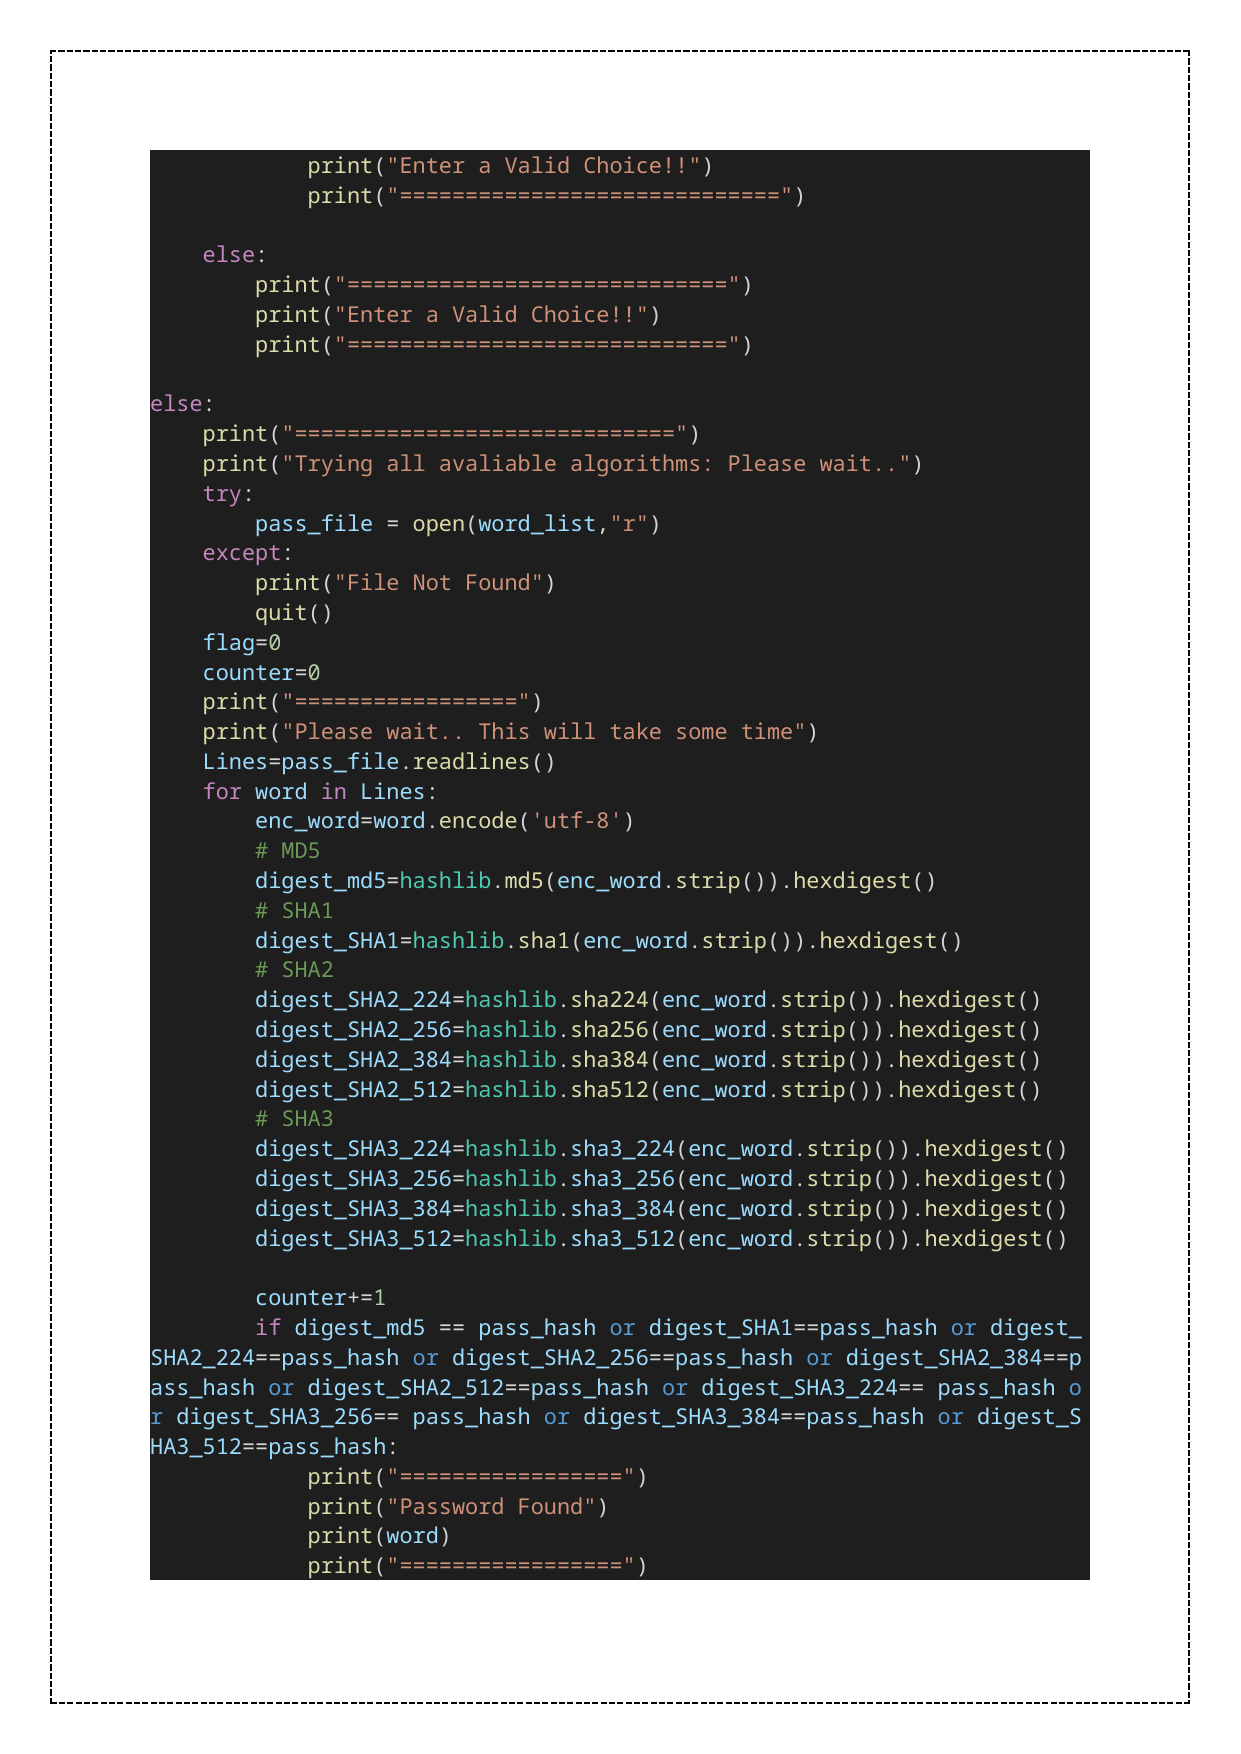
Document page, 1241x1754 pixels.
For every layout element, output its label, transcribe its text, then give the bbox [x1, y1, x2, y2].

text quit() [150, 597, 1090, 627]
text print("=============================") [150, 180, 1090, 209]
text pass_file = open(word_list,"r") [150, 507, 1090, 537]
text digest_SHA1=hashlib.sha1(enc_word.strip()).hexdigest() [150, 924, 1090, 954]
text digest_SHA2_512=hashlib.sha512(enc_word.strip()).hexdigest() [150, 1073, 1090, 1103]
text print("=============================") [150, 329, 1090, 358]
text if digest_md5 == pass_hash or digest_SHA1==pass_hash or digest_SHA2_224==pass_hash or digest_SHA2_256==pass_hash or digest_SHA2_384==pass_hash or digest_SHA2_512==pass_hash or digest_SHA3_224== pass_hash or digest_SHA3_256== pass_hash or digest_SHA3_384==pass_hash or digest_SHA3_512==pass_hash: [150, 1312, 1090, 1461]
text counter+=1 [150, 1282, 1090, 1312]
text digest_SHA2_384=hashlib.sha384(enc_word.strip()).hexdigest() [150, 1044, 1090, 1073]
text print("=============================") [150, 418, 1090, 448]
text for word in Lines: [150, 776, 1090, 805]
text except: [150, 537, 1090, 567]
text # SHA2 [150, 954, 1090, 984]
text # MD5 [150, 835, 1090, 865]
text print(word) [150, 1520, 1090, 1550]
text flag=0 [150, 627, 1090, 656]
text print("Please wait.. This will take some time") [150, 716, 1090, 746]
text digest_SHA3_512=hashlib.sha3_512(enc_word.strip()).hexdigest() [150, 1222, 1090, 1252]
text Lines=pass_file.readlines() [150, 746, 1090, 776]
text print("=================") [150, 1461, 1090, 1491]
text digest_SHA3_384=hashlib.sha3_384(enc_word.strip()).hexdigest() [150, 1193, 1090, 1222]
text digest_SHA3_256=hashlib.sha3_256(enc_word.strip()).hexdigest() [150, 1163, 1090, 1193]
text try: [150, 478, 1090, 507]
text digest_md5=hashlib.md5(enc_word.strip()).hexdigest() [150, 865, 1090, 895]
text digest_SHA2_224=hashlib.sha224(enc_word.strip()).hexdigest() [150, 984, 1090, 1014]
text # SHA3 [150, 1103, 1090, 1133]
text print("Trying all avaliable algorithms: Please wait..") [150, 448, 1090, 478]
text else: [150, 239, 1090, 269]
text counter=0 [150, 656, 1090, 686]
text print("Enter a Valid Choice!!") [150, 299, 1090, 329]
text print("File Not Found") [150, 567, 1090, 597]
text # SHA1 [150, 895, 1090, 924]
text digest_SHA3_224=hashlib.sha3_224(enc_word.strip()).hexdigest() [150, 1133, 1090, 1163]
text else: [150, 388, 1090, 418]
text digest_SHA2_256=hashlib.sha256(enc_word.strip()).hexdigest() [150, 1014, 1090, 1044]
text print("Enter a Valid Choice!!") [150, 150, 1090, 180]
text print("=================") [150, 1550, 1090, 1580]
text print("Password Found") [150, 1491, 1090, 1520]
text print("=============================") [150, 269, 1090, 299]
text print("=================") [150, 686, 1090, 716]
text enc_word=word.encode('utf-8') [150, 805, 1090, 835]
